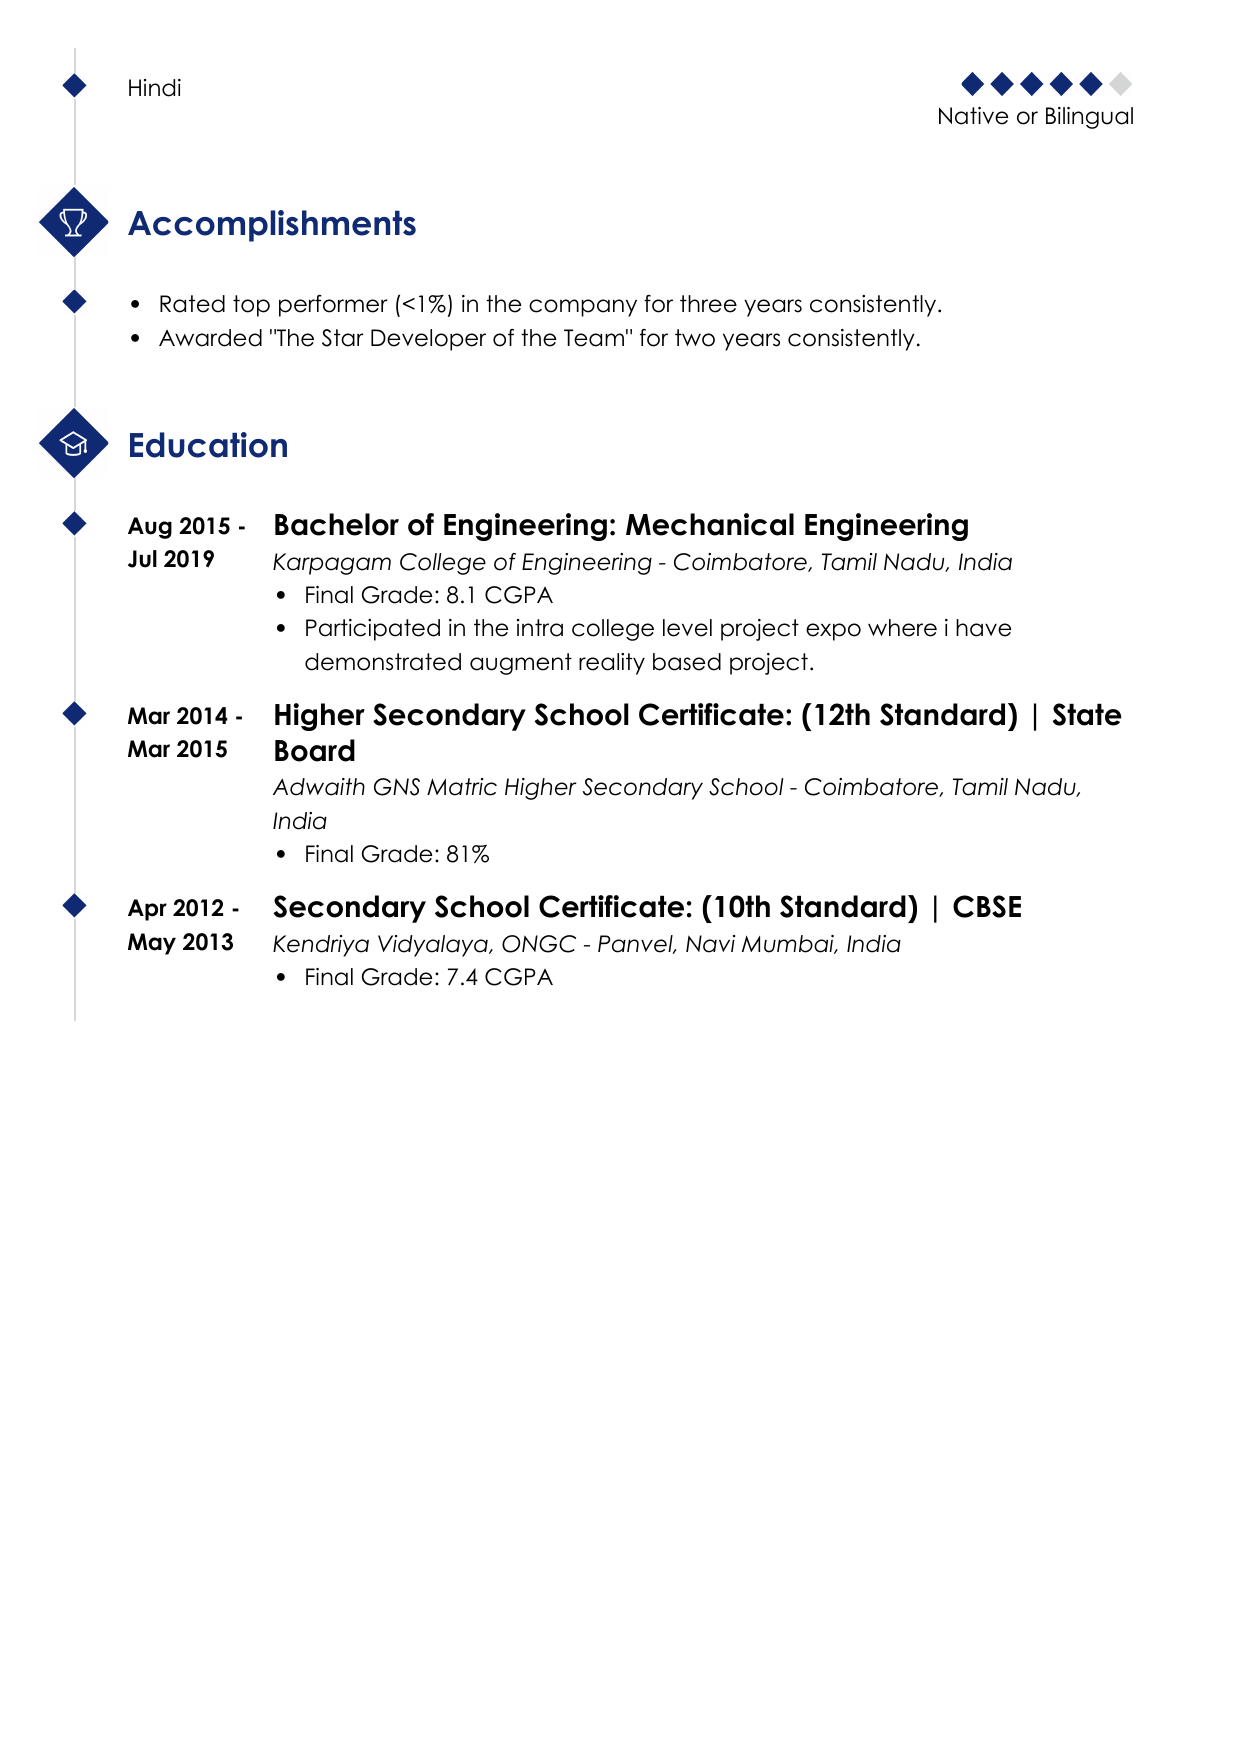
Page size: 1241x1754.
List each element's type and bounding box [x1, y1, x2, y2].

picture [37, 407, 109, 478]
picture [961, 71, 1133, 97]
picture [62, 893, 88, 919]
picture [62, 511, 88, 537]
picture [62, 701, 88, 727]
picture [37, 185, 109, 257]
picture [62, 73, 88, 99]
table_header [0, 6, 1240, 1094]
picture [62, 290, 88, 315]
